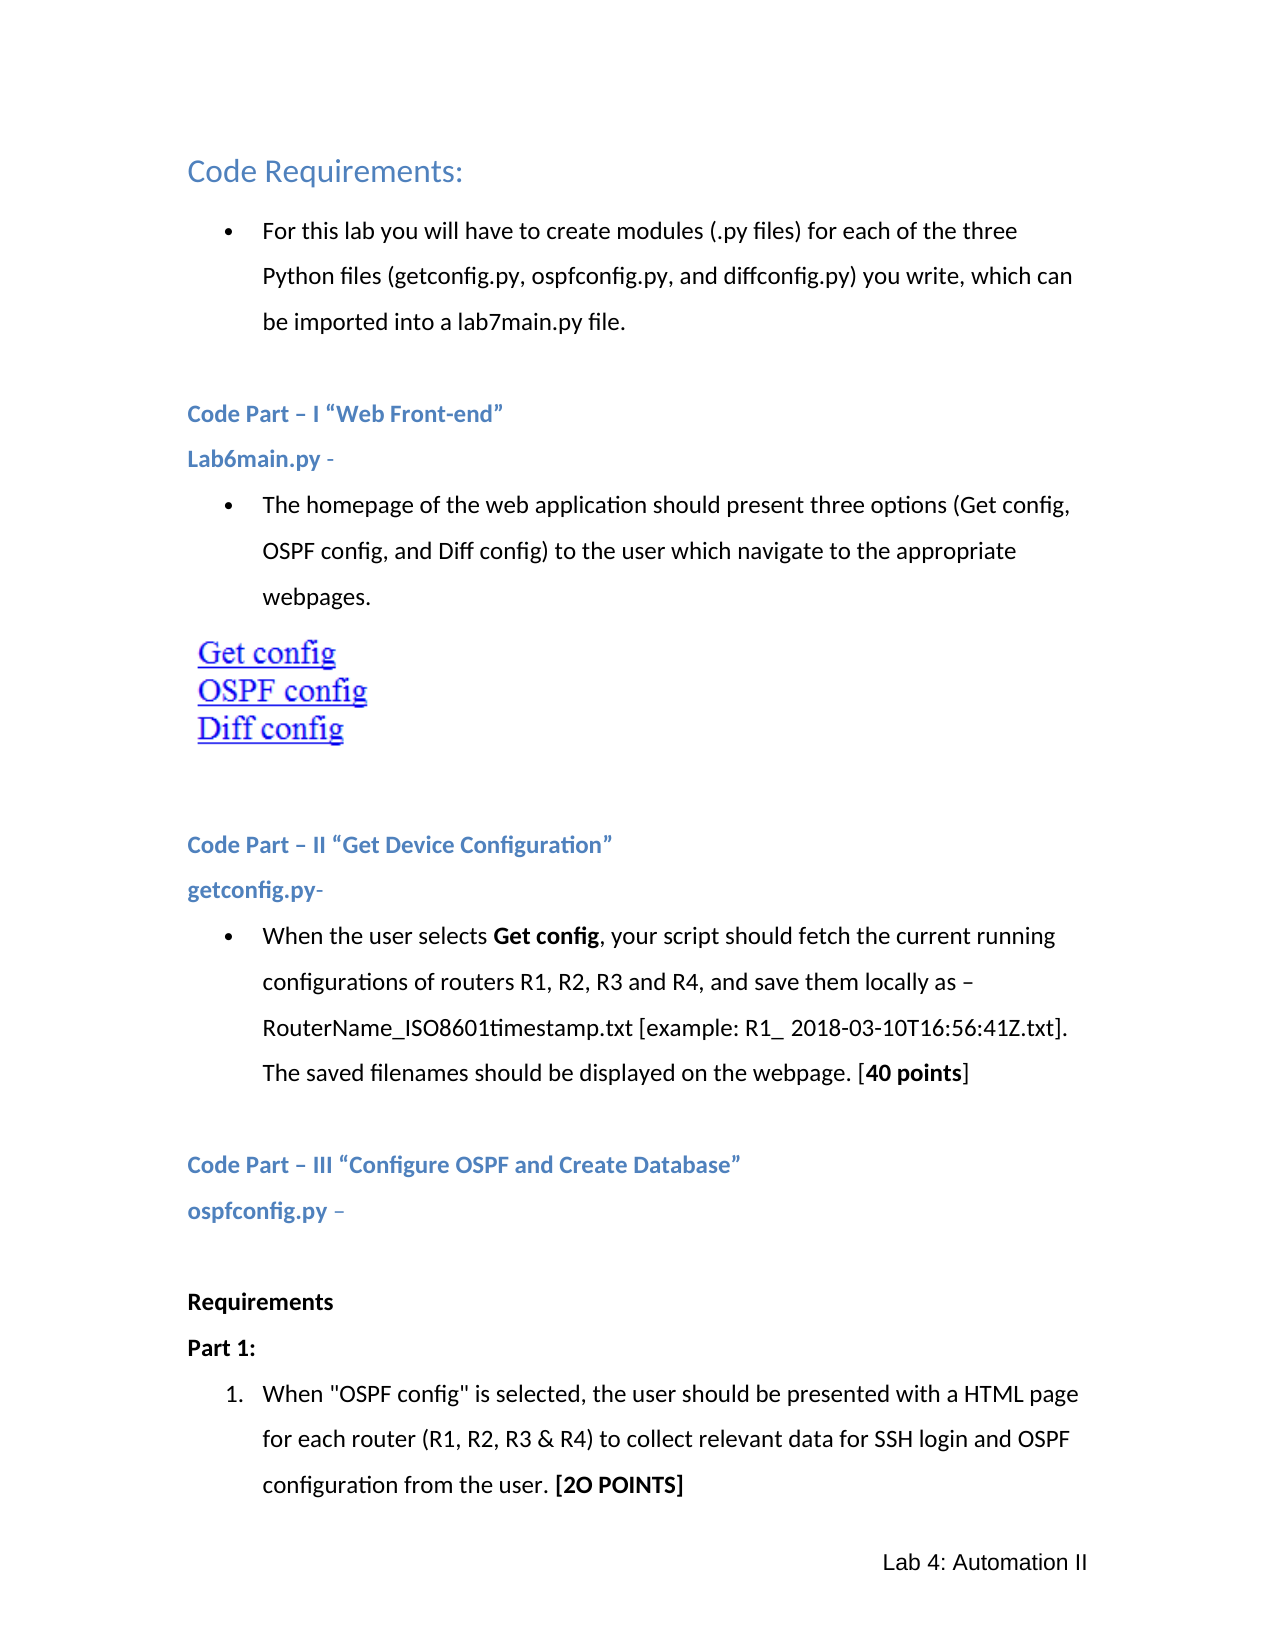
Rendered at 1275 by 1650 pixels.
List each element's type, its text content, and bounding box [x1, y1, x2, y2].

list When "OSPF config" is selected, the user should be presented with a HTML page for each router (R1, R2, R3 & R4) to collect relevant data for SSH login and OSPF configuration from the user. [2O POINTS] [225, 1378, 1087, 1500]
text Code Requirements: [187, 150, 1087, 191]
list When the user selects Get config, your script should fetch the current running configurations of routers R1, R2, R3 and R4, and save them locally as – RouterName_ISO8601timestamp.txt [example: R1_ 2018-03-10T16:56:41Z.txt]. The saved filenames should be displayed on the webpage. [40 points] [225, 920, 1087, 1088]
text Code Part – II “Get Device Configuration” [187, 829, 1087, 859]
text Code Part – III “Configure OSPF and Create Database” [187, 1149, 1087, 1179]
text Requirements [187, 1286, 1087, 1317]
text Part 1: [187, 1332, 1087, 1362]
text ospfconfig.py – [187, 1195, 1087, 1225]
list The homepage of the web application should present three options (Get config, OSPF config, and Diff config) to the user which navigate to the appropriate webpages. [225, 489, 1087, 611]
picture [187, 626, 391, 771]
list For this lab you will have to create modules (.py files) for each of the three Python files (getconfig.py, ospfconfig.py, and diffconfig.py) you write, which can be imported into a lab7main.py file. [225, 215, 1087, 337]
text Lab6main.py - [187, 443, 1087, 474]
text getconfig.py- [187, 875, 1087, 905]
text Code Part – I “Web Front-end” [187, 398, 1087, 428]
